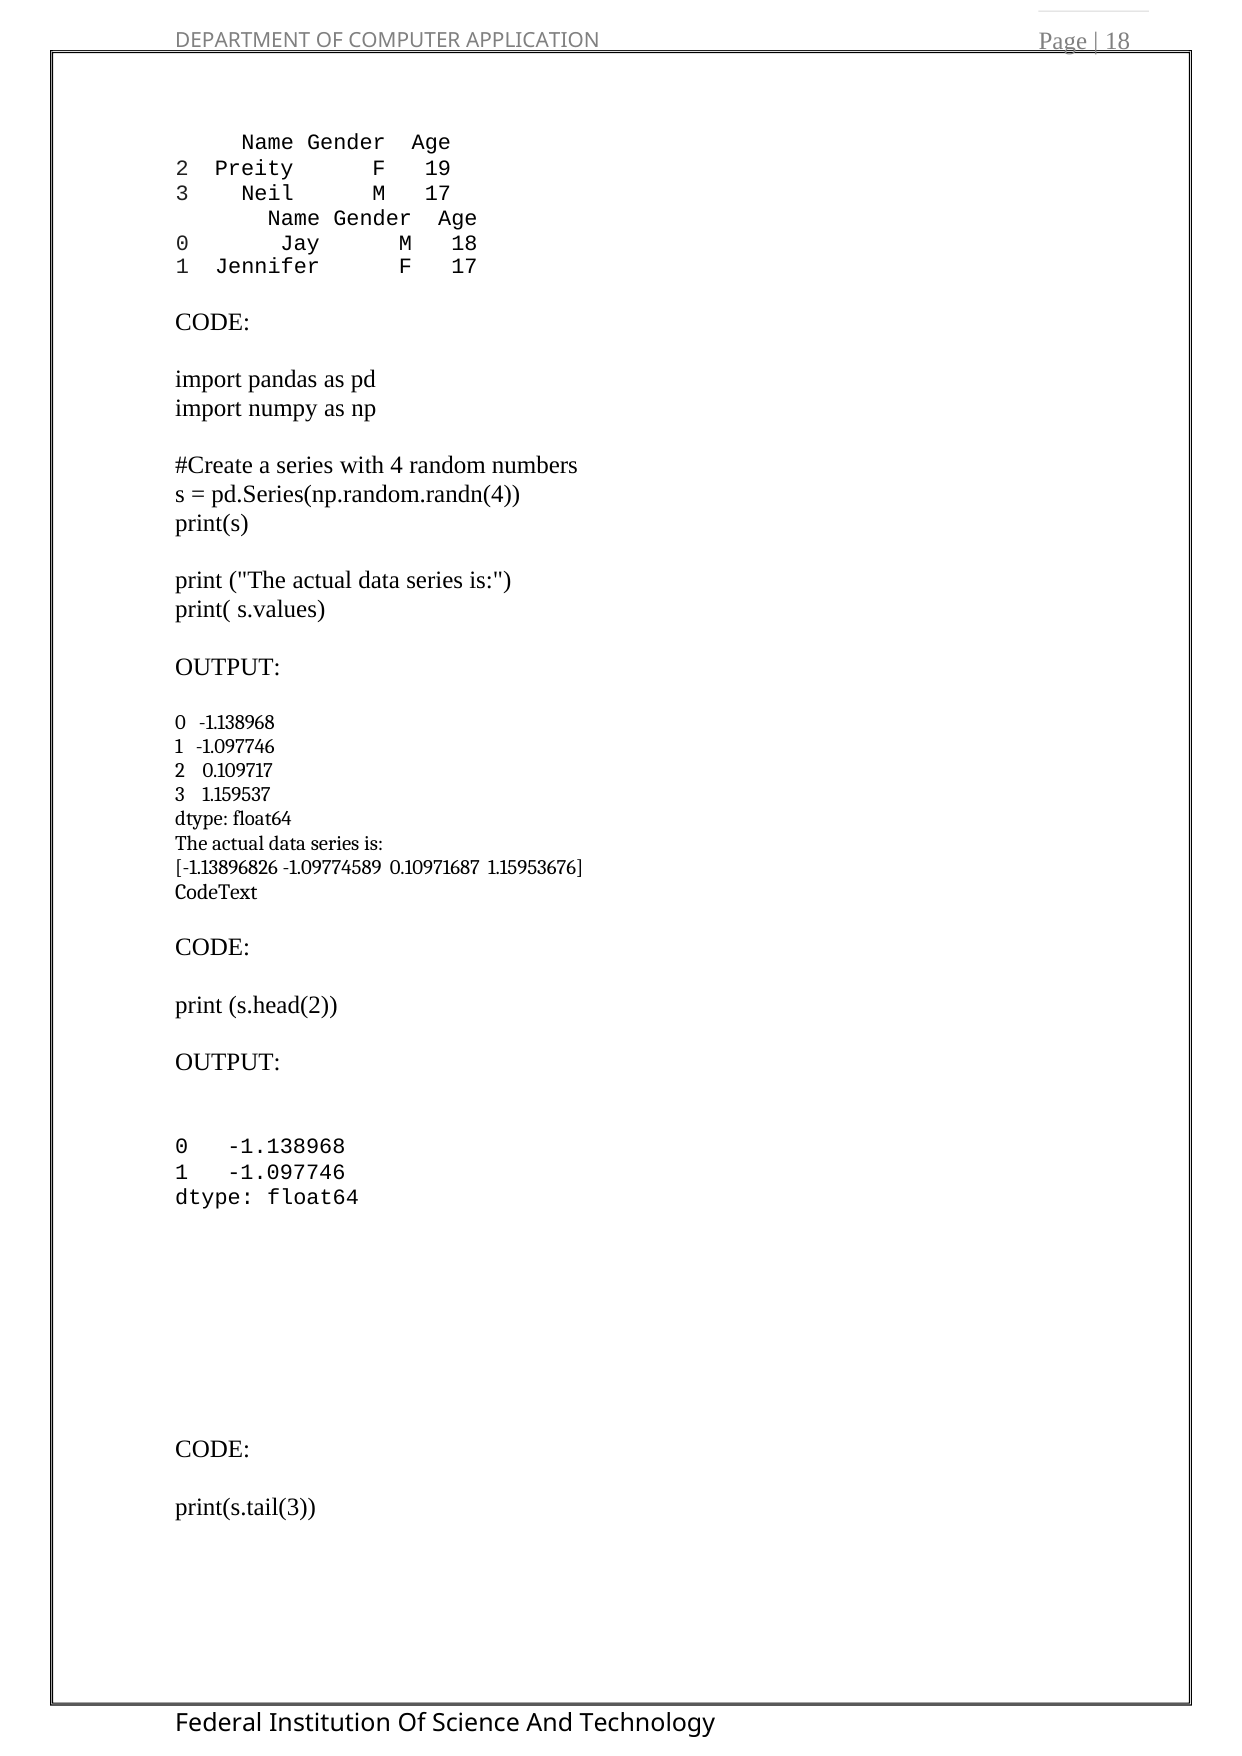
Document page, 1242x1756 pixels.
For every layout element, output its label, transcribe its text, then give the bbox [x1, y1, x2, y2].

text print ("The actual data series is:") print( s.values) [175, 566, 512, 623]
text print (s.head(2)) OUTPUT: [175, 990, 339, 1076]
text Page | 18 [1038, 26, 1164, 55]
text OUTPUT: [175, 652, 1164, 681]
list Preity F 19 [154, 156, 451, 181]
list Jennifer F 17 [154, 255, 477, 280]
text The actual data series is: [175, 831, 1164, 855]
text 1 -1.097746 [175, 1160, 1164, 1185]
text CODE: [175, 307, 1164, 336]
text 0 -1.138968 [175, 710, 1164, 734]
text CODE: [175, 1434, 1164, 1463]
text 3 1.159537 [175, 782, 1164, 806]
list Jay M 18 [154, 230, 477, 255]
text 1 -1.097746 [175, 734, 1164, 758]
text 0 -1.138968 [175, 1135, 1164, 1160]
text #Create a series with 4 random numbers s = pd.Series(np.random.randn(4)) print(s) [175, 451, 578, 537]
text Name Gender Age [154, 206, 477, 230]
text dtype: float64 [175, 1185, 1164, 1209]
text import pandas as pd import numpy as np [175, 364, 376, 422]
text DEPARTMENT OF COMPUTER APPLICATION [175, 25, 691, 53]
text CodeText [175, 879, 1164, 904]
text print(s.tail(3)) [175, 1492, 1164, 1521]
text dtype: float64 [175, 807, 1164, 831]
text Name Gender Age [154, 131, 451, 156]
text [-1.13896826 -1.09774589 0.10971687 1.15953676] [175, 855, 1164, 879]
text CODE: [175, 932, 1164, 961]
text 2 0.109717 [175, 758, 1164, 782]
list Neil M 17 [154, 181, 451, 205]
